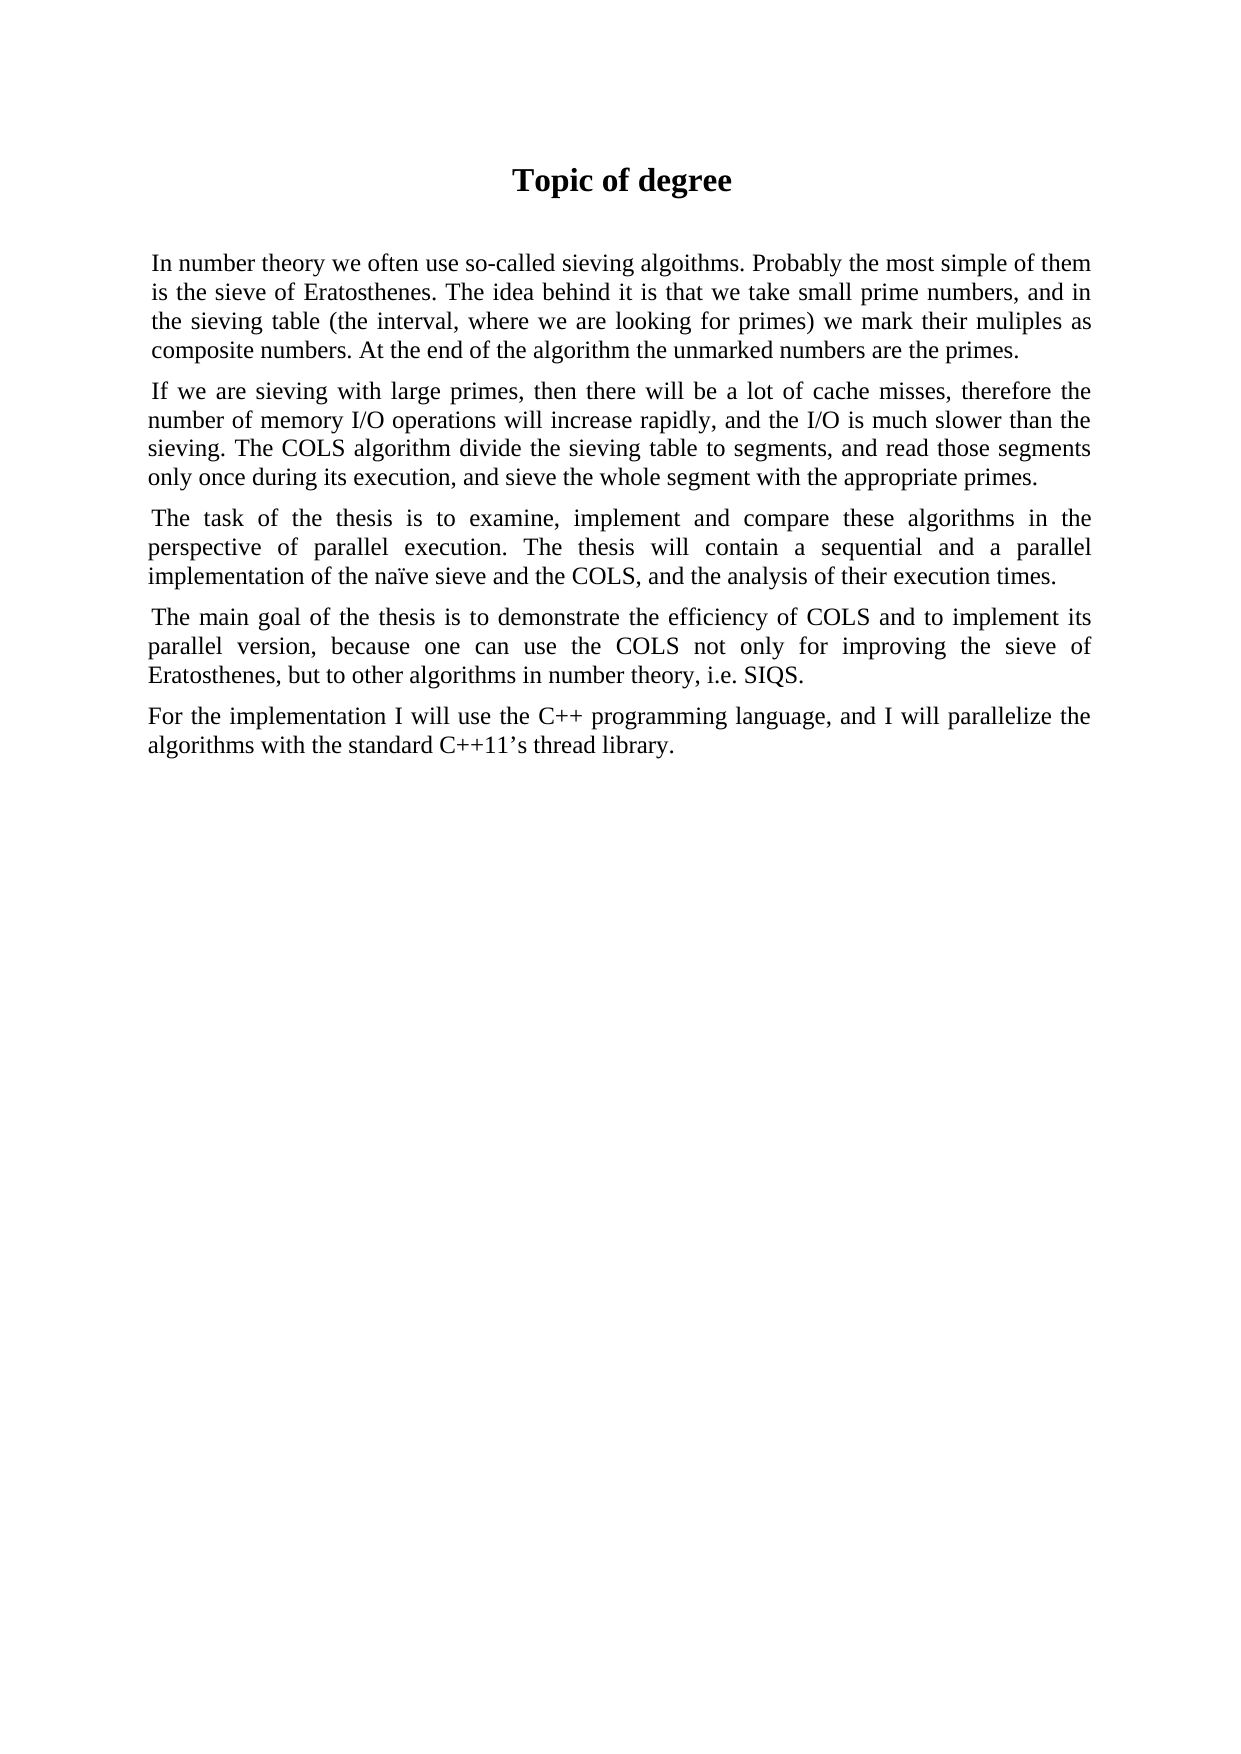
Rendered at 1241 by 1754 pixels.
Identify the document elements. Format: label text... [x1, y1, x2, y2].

text In number theory we often use so-called sieving algoithms. Probably the most simple of them is the sieve of Eratosthenes. The idea behind it is that we take small prime numbers, and in the sieving table (the interval, where we are looking for primes) we mark their muliples as composite numbers. At the end of the algorithm the unmarked numbers are the primes. [151, 248, 1093, 363]
text Topic of degree [151, 160, 1093, 198]
text For the implementation I will use the C++ programming language, and I will parallelize the algorithms with the standard C++11’s thread library. [148, 701, 1093, 758]
text If we are sieving with large primes, then there will be a lot of cache misses, therefore the number of memory I/O operations will increase rapidly, and the I/O is much slower than the sieving. The COLS algorithm divide the sieving table to segments, and read those segments only once during its execution, and sieve the whole segment with the appropriate primes. [148, 376, 1093, 491]
text The main goal of the thesis is to demonstrate the efficiency of COLS and to implement its parallel version, because one can use the COLS not only for improving the sieve of Eratosthenes, but to other algorithms in number theory, i.e. SIQS. [148, 602, 1093, 688]
text The task of the thesis is to examine, implement and compare these algorithms in the perspective of parallel execution. The thesis will contain a sequential and a parallel implementation of the naïve sieve and the COLS, and the analysis of their execution times. [148, 503, 1093, 590]
